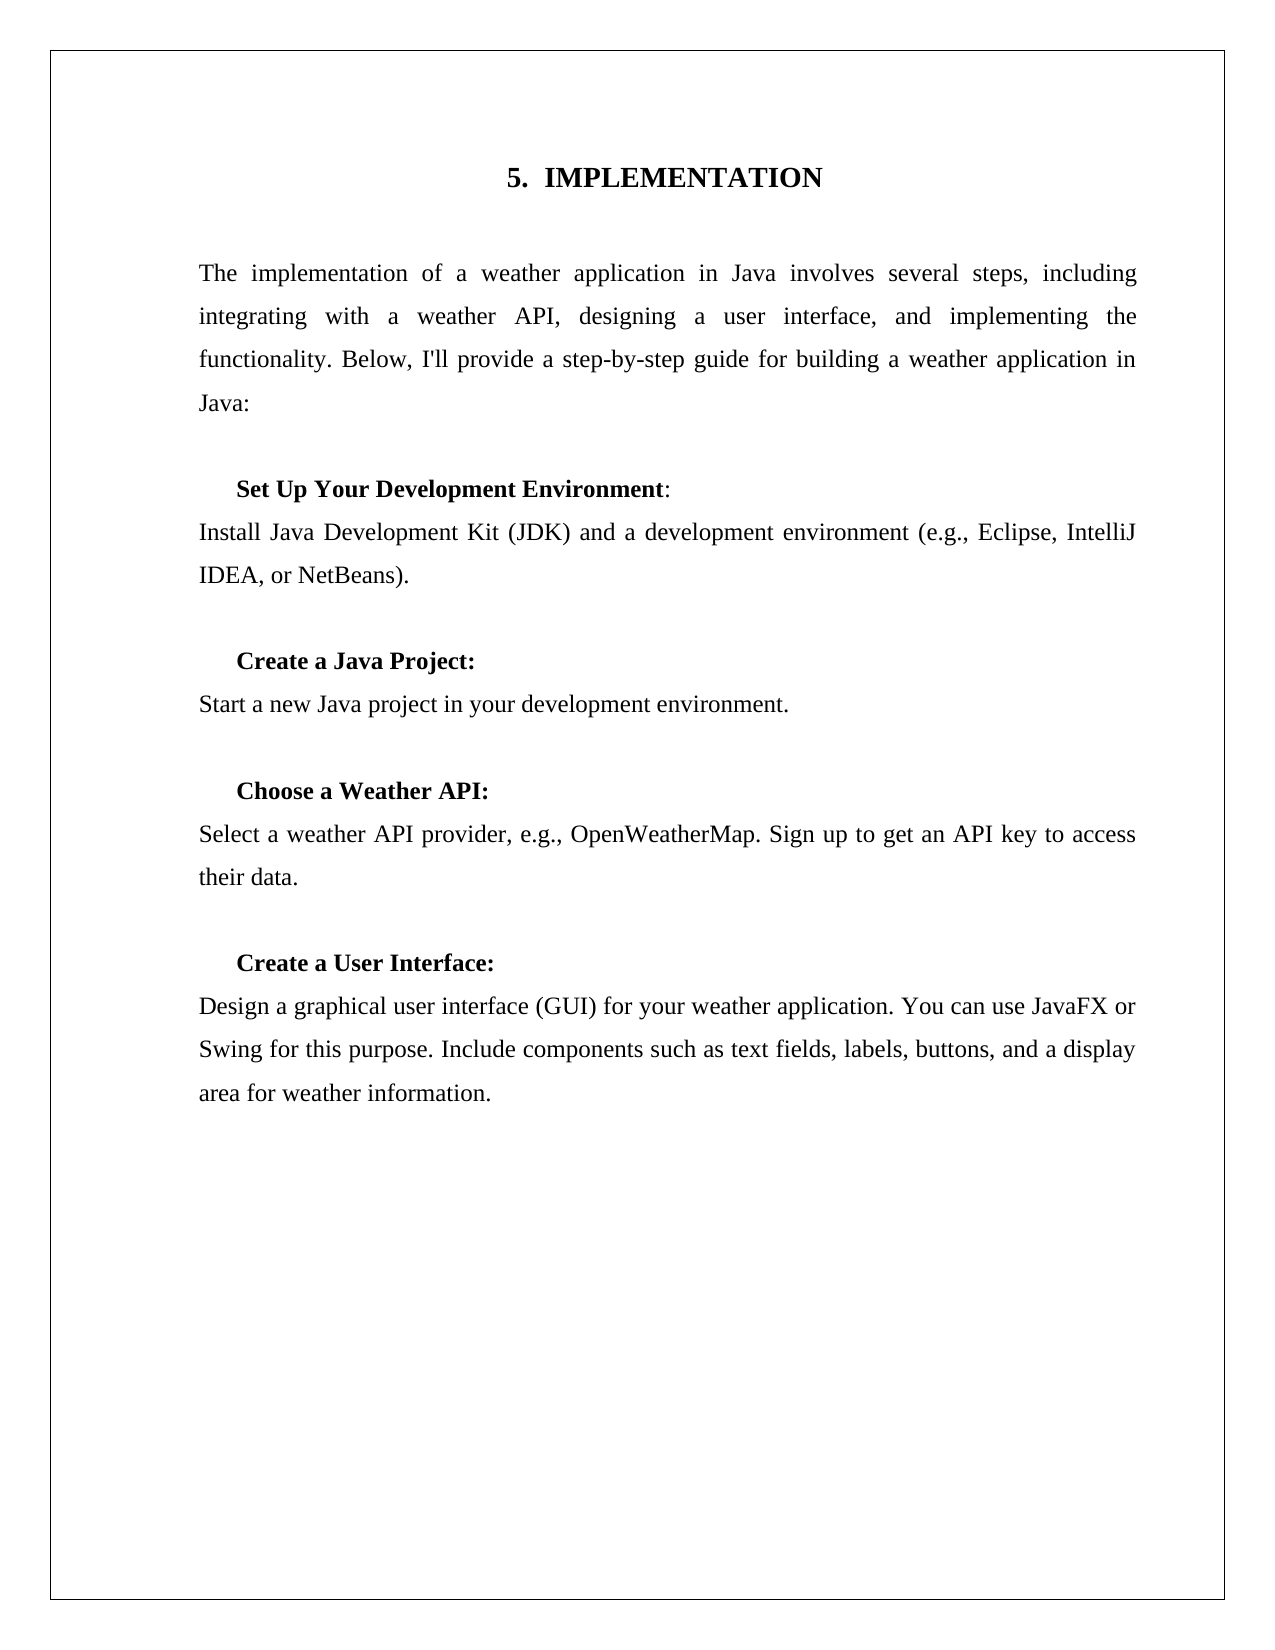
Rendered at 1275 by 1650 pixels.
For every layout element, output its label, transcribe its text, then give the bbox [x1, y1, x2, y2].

text Select a weather API provider, e.g., OpenWeatherMap. Sign up to get an API key to access their data. [198, 819, 1138, 891]
list IMPLEMENTATION [192, 160, 1138, 193]
text Design a graphical user interface (GUI) for your weather application. You can use JavaFX or Swing for this purpose. Include components such as text fields, labels, buttons, and a display area for weather information. [198, 991, 1138, 1106]
text Choose a Weather API: [198, 776, 1138, 804]
text The implementation of a weather application in Java involves several steps, including integrating with a weather API, designing a user interface, and implementing the functionality. Below, I'll provide a step-by-step guide for building a weather application in Java: [198, 258, 1138, 416]
text Create a Java Project: [198, 646, 1138, 675]
text Start a new Java project in your development environment. [198, 689, 1138, 718]
text Install Java Development Kit (JDK) and a development environment (e.g., Eclipse, IntelliJ IDEA, or NetBeans). [198, 517, 1138, 589]
text Set Up Your Development Environment: [198, 474, 1138, 503]
text Create a User Interface: [198, 948, 1138, 977]
